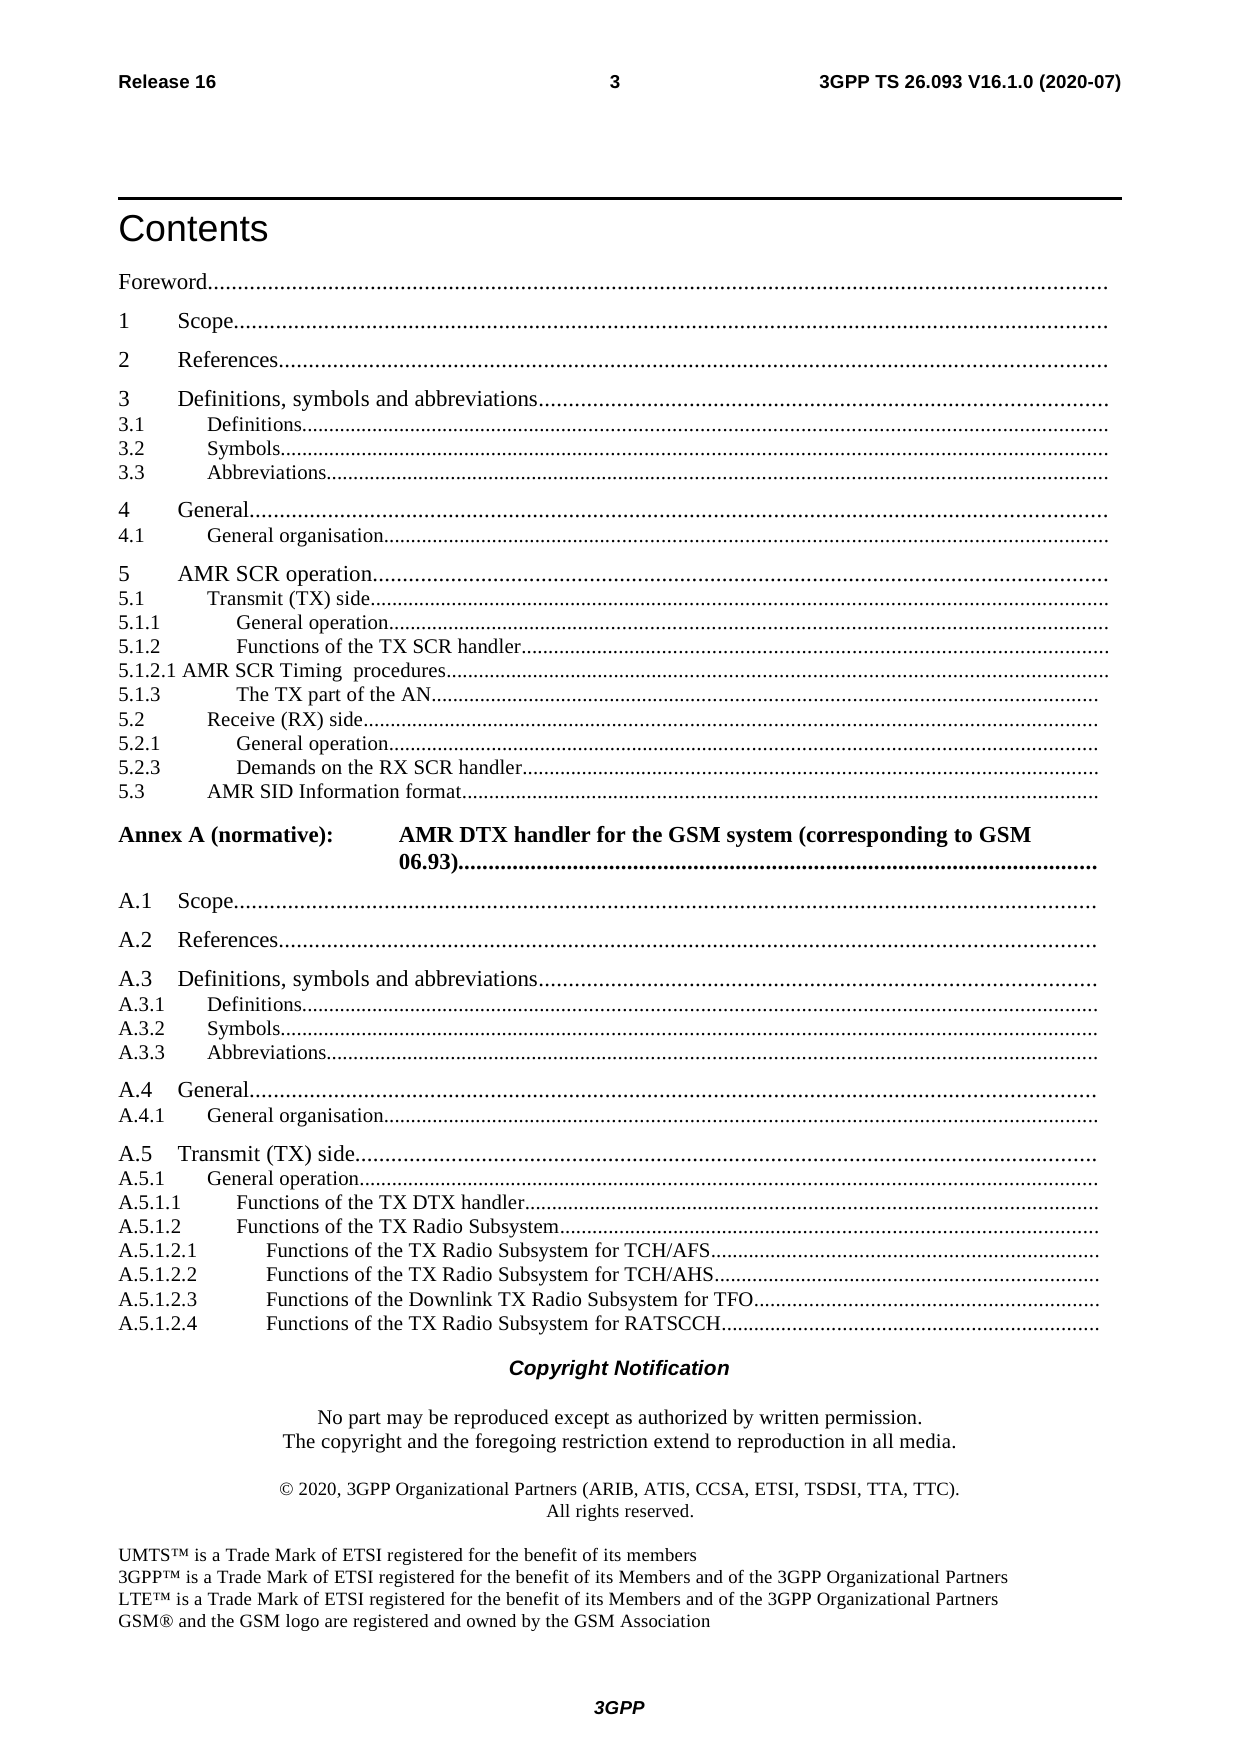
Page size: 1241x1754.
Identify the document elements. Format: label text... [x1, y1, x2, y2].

text Contents [118, 200, 1122, 249]
